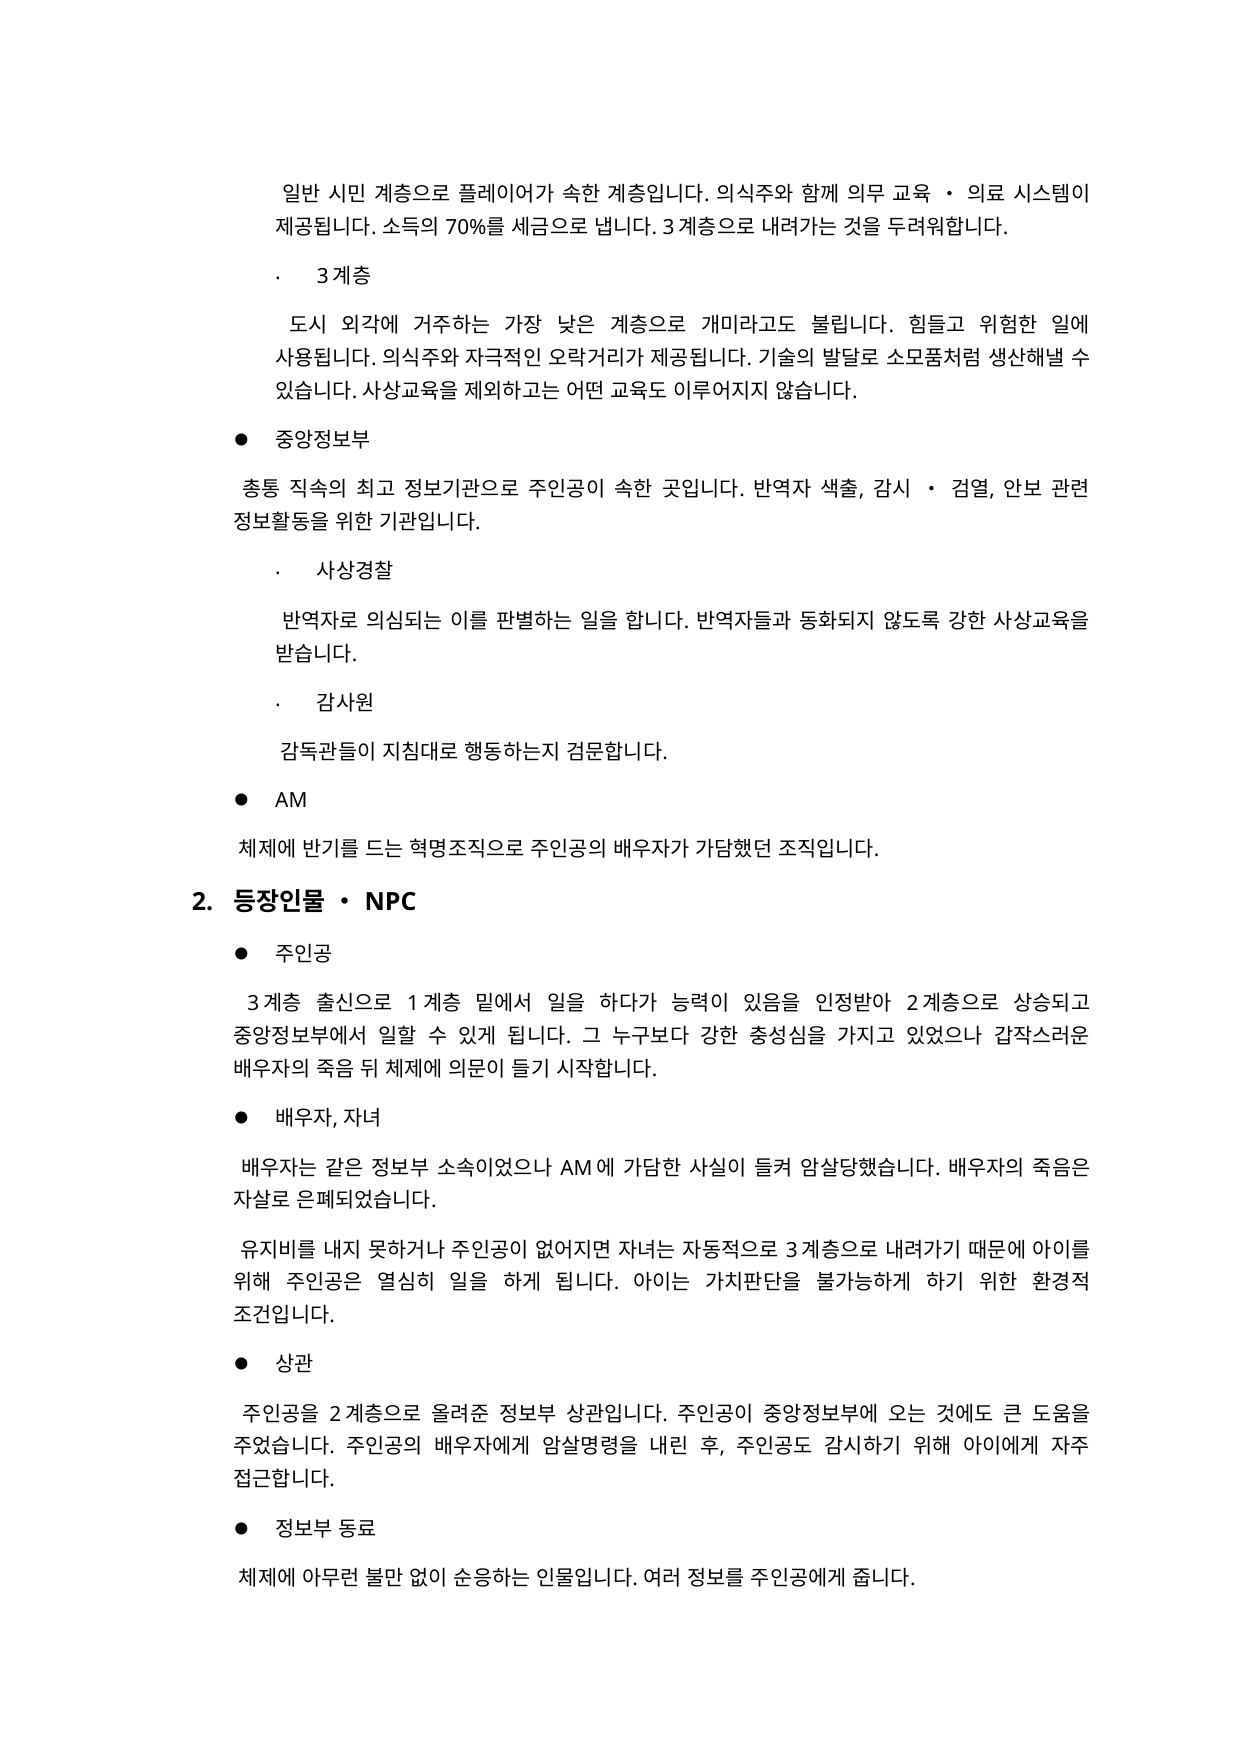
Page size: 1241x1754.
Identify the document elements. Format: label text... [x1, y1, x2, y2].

list 상관 [233, 1348, 1090, 1378]
list 배우자, 자녀 [233, 1101, 1090, 1132]
list 정보부 동료 [233, 1512, 1090, 1542]
list 사상경찰 [275, 555, 1090, 585]
text 배우자는 같은 정보부 소속이었으나 AM에 가담한 사실이 들켜 암살당했습니다. 배우자의 죽음은 자살로 은폐되었습니다. [233, 1151, 1090, 1214]
list 감사원 [275, 686, 1090, 717]
text 주인공을 2계층으로 올려준 정보부 상관입니다. 주인공이 중앙정보부에 오는 것에도 큰 도움을 주었습니다. 주인공의 배우자에게 암살명령을 내린 후, 주인공도 감시하기 위해 아이에게 자주 접근합니다. [233, 1397, 1090, 1493]
text 반역자로 의심되는 이를 판별하는 일을 합니다. 반역자들과 동화되지 않도록 강한 사상교육을 받습니다. [275, 604, 1090, 667]
list 중앙정보부 [233, 423, 1090, 454]
list 주인공 [233, 937, 1090, 968]
list AM [233, 785, 1090, 813]
list 3계층 [275, 259, 1090, 289]
text 총통 직속의 최고 정보기관으로 주인공이 속한 곳입니다. 반역자 색출, 감시 ‧ 검열, 안보 관련 정보활동을 위한 기관입니다. [233, 473, 1090, 536]
text 3계층 출신으로 1계층 밑에서 일을 하다가 능력이 있음을 인정받아 2계층으로 상승되고 중앙정보부에서 일할 수 있게 됩니다. 그 누구보다 강한 충성심을 가지고 있었으나 갑작스러운 배우자의 죽음 뒤 체제에 의문이 들기 시작합니다. [233, 987, 1090, 1082]
text 일반 시민 계층으로 플레이어가 속한 계층입니다. 의식주와 함께 의무 교육 ‧ 의료 시스템이 제공됩니다. 소득의 70%를 세금으로 냅니다. 3계층으로 내려가는 것을 두려워합니다. [275, 177, 1090, 240]
text 체제에 아무런 불만 없이 순응하는 인물입니다. 여러 정보를 주인공에게 줍니다. [233, 1561, 1090, 1591]
text 유지비를 내지 못하거나 주인공이 없어지면 자녀는 자동적으로 3계층으로 내려가기 때문에 아이를 위해 주인공은 열심히 일을 하게 됩니다. 아이는 가치판단을 불가능하게 하기 위한 환경적 조건입니다. [233, 1233, 1090, 1329]
text 감독관들이 지침대로 행동하는지 검문합니다. [275, 736, 1090, 766]
text 도시 외각에 거주하는 가장 낮은 계층으로 개미라고도 불립니다. 힘들고 위험한 일에 사용됩니다. 의식주와 자극적인 오락거리가 제공됩니다. 기술의 발달로 소모품처럼 생산해낼 수 있습니다. 사상교육을 제외하고는 어떤 교육도 이루어지지 않습니다. [275, 309, 1090, 404]
list 등장인물 ‧ NPC [192, 882, 1090, 918]
text 체제에 반기를 드는 혁명조직으로 주인공의 배우자가 가담했던 조직입니다. [233, 832, 1090, 863]
